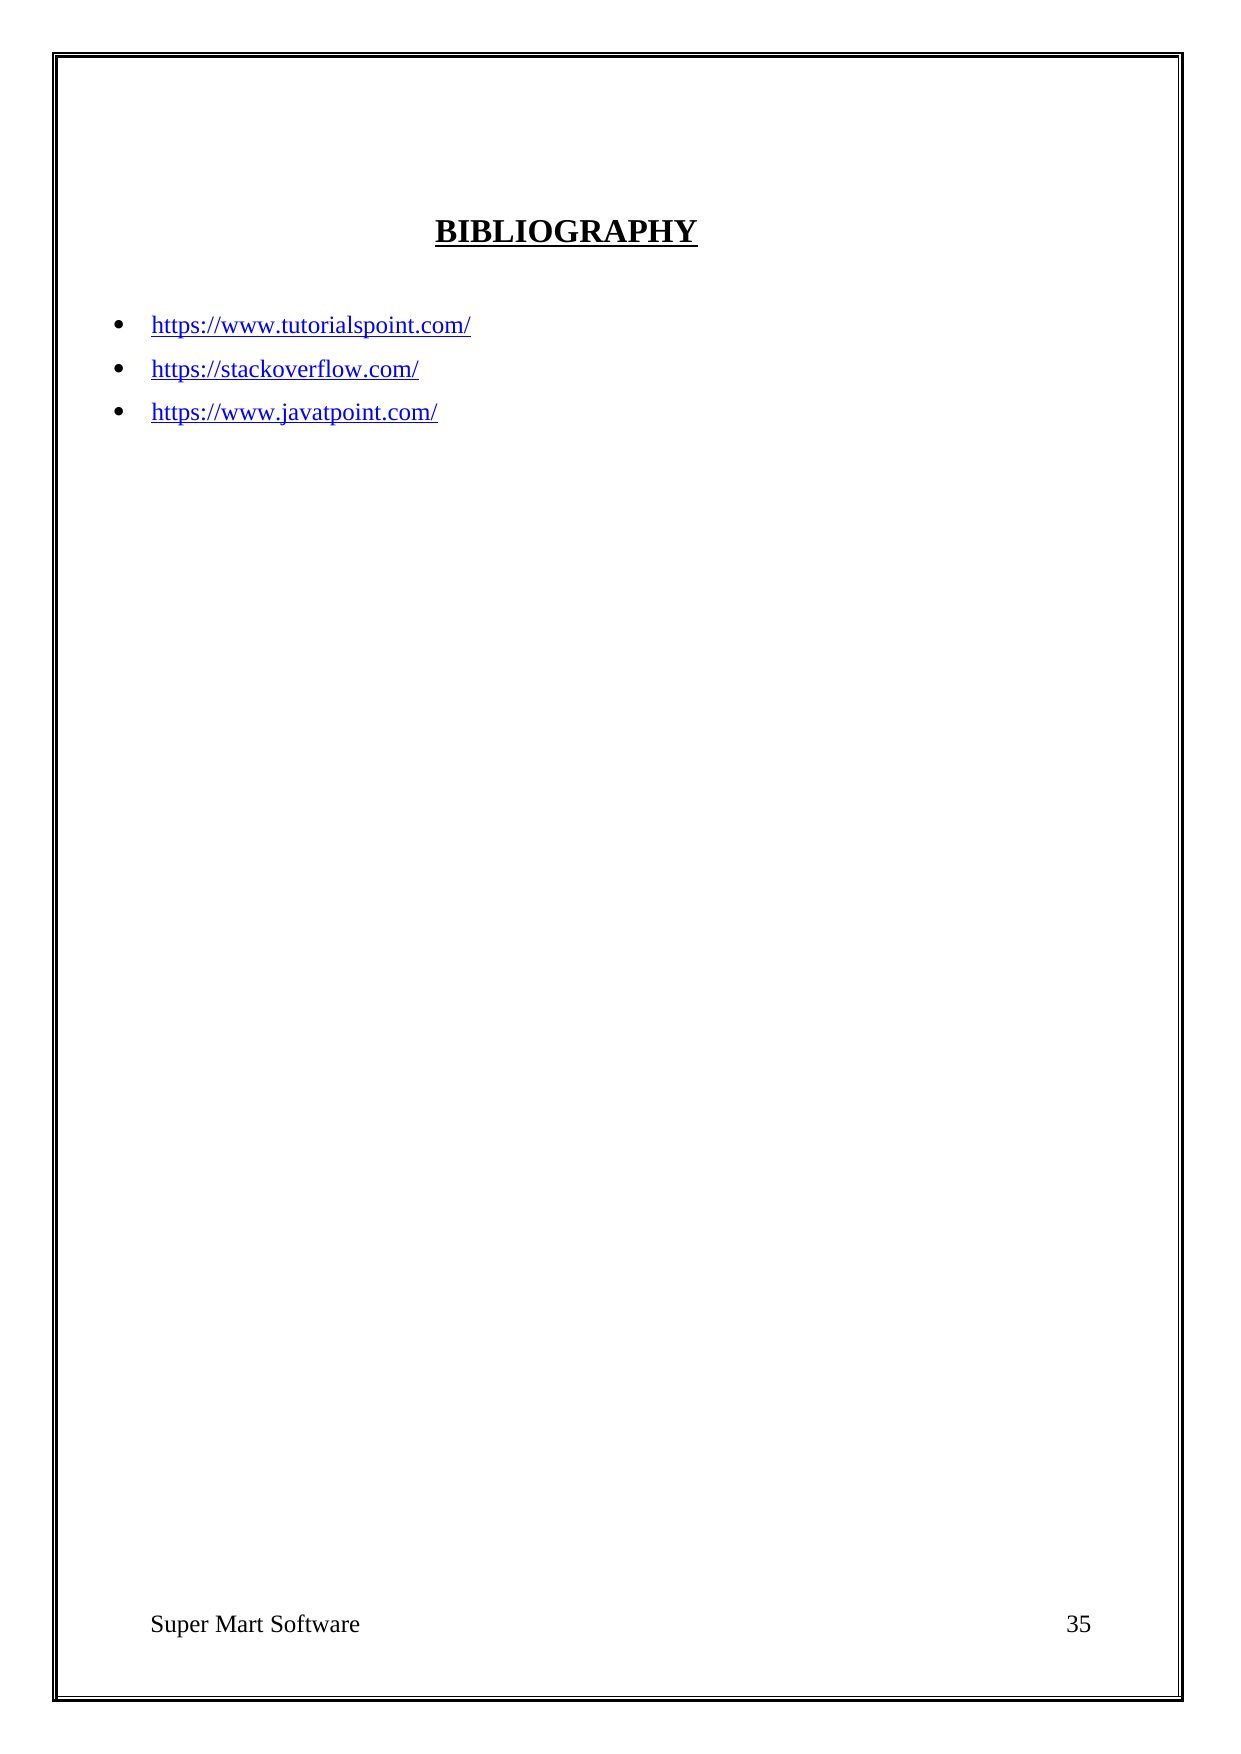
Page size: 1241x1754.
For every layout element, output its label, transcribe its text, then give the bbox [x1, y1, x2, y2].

list https://stackoverflow.com/ [114, 354, 1178, 382]
text BIBLIOGRAPHY [77, 212, 1055, 250]
list https://www.tutorialspoint.com/ [114, 311, 1178, 339]
list https://www.javatpoint.com/ [114, 397, 1178, 426]
